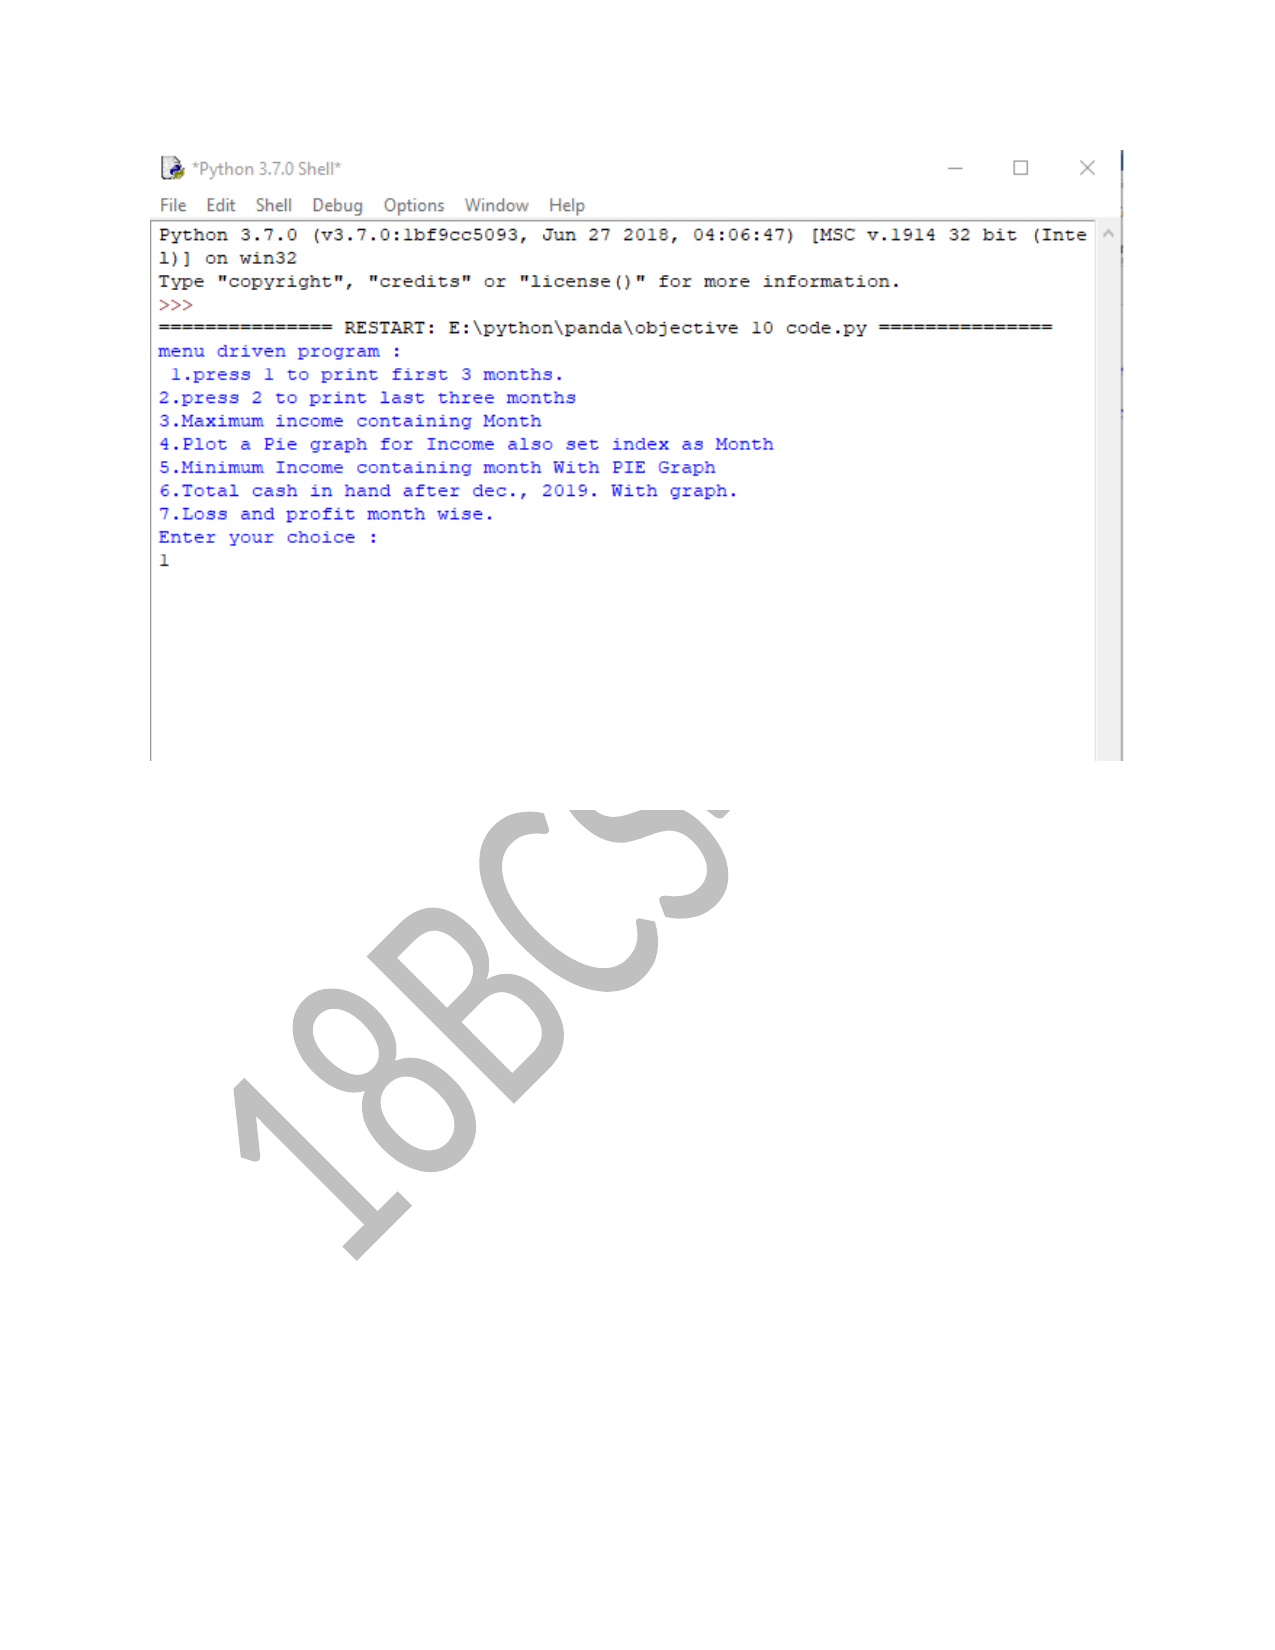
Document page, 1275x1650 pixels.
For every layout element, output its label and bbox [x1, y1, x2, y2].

picture [150, 150, 1124, 761]
